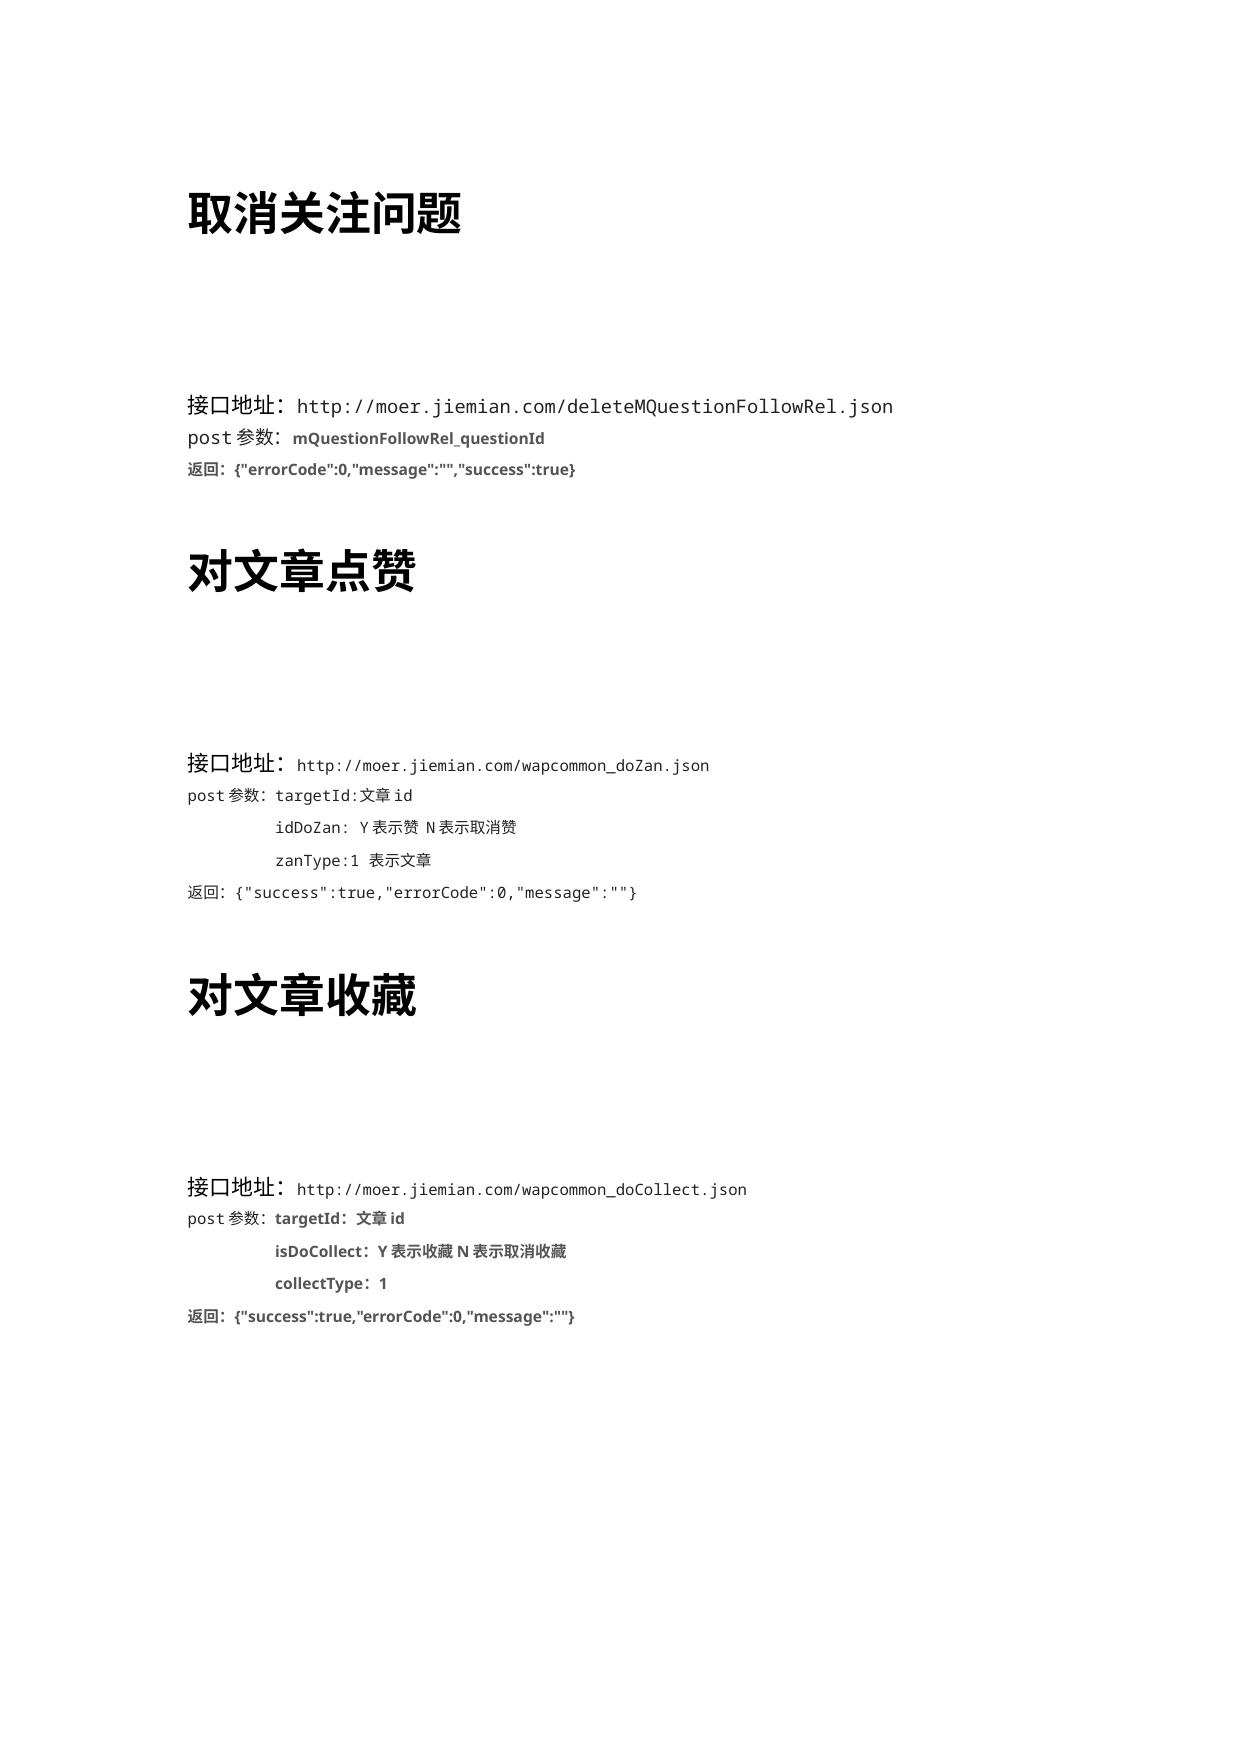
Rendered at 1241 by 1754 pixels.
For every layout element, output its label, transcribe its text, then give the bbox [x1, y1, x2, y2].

text 接口地址：http://moer.jiemian.com/deleteMQuestionFollowRel.json [187, 387, 1053, 420]
text 返回：{"success":true,"errorCode":0,"message":""} [187, 1299, 1053, 1332]
text zanType:1 表示文章 [187, 843, 1053, 876]
subtitle 对文章收藏 [187, 944, 1053, 1041]
text idDoZan: Y表示赞 N表示取消赞 [187, 811, 1053, 843]
subtitle 取消关注问题 [187, 162, 1053, 259]
text post参数：targetId：文章id [187, 1202, 1053, 1234]
text collectType：1 [187, 1267, 1053, 1299]
text 返回：{"success":true,"errorCode":0,"message":""} [187, 876, 1053, 908]
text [187, 452, 1053, 485]
text isDoCollect：Y表示收藏 N表示取消收藏 [187, 1234, 1053, 1267]
text 接口地址：http://moer.jiemian.com/wapcommon_doCollect.json [187, 1169, 1053, 1202]
text post参数：targetId:文章id [187, 778, 1053, 811]
text post参数：mQuestionFollowRel_questionId [187, 420, 1053, 452]
subtitle 对文章点赞 [187, 520, 1053, 618]
text 接口地址：http://moer.jiemian.com/wapcommon_doZan.json [187, 746, 1053, 778]
